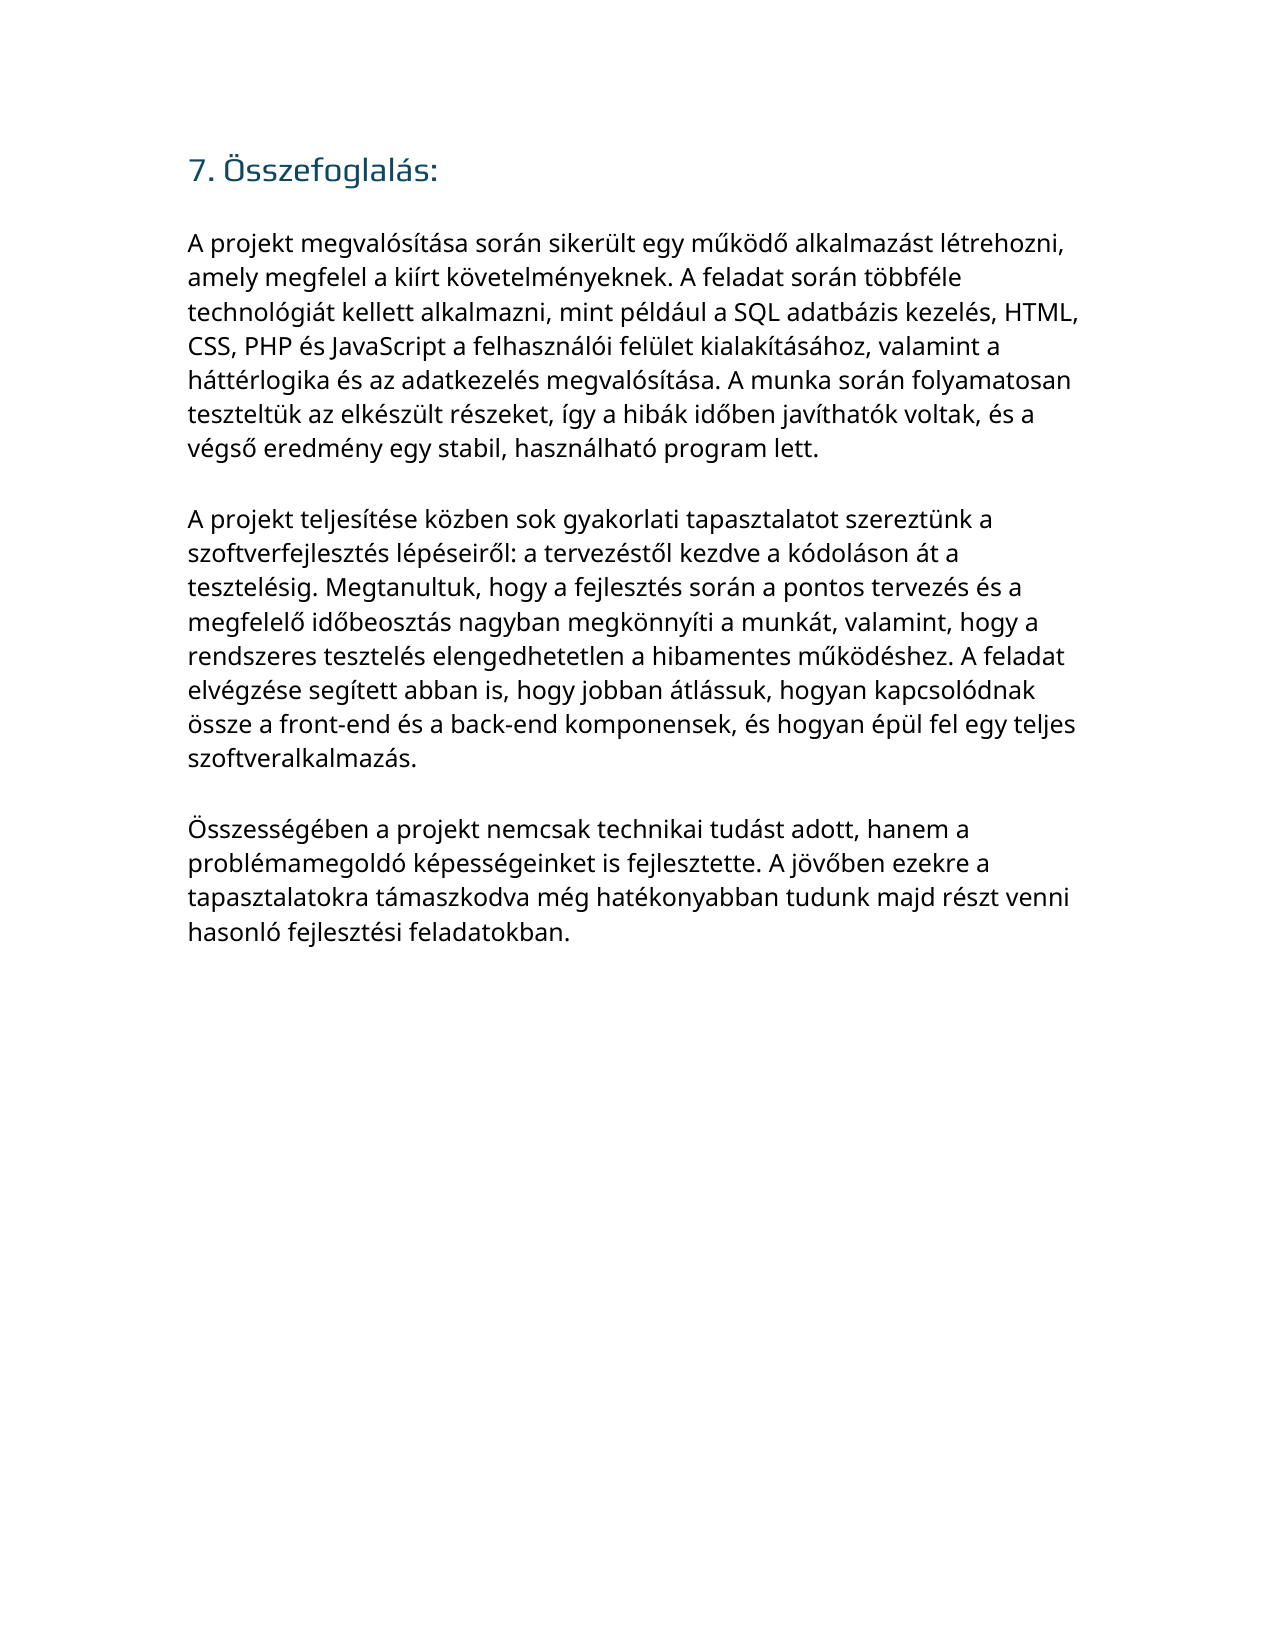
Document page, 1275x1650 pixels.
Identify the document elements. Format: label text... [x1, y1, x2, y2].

subtitle A projekt teljesítése közben sok gyakorlati tapasztalatot szereztünk a szoftverfejlesztés lépéseiről: a tervezéstől kezdve a kódoláson át a tesztelésig. Megtanultuk, hogy a fejlesztés során a pontos tervezés és a megfelelő időbeosztás nagyban megkönnyíti a munkát, valamint, hogy a rendszeres tesztelés elengedhetetlen a hibamentes működéshez. A feladat elvégzése segített abban is, hogy jobban átlássuk, hogyan kapcsolódnak össze a front-end és a back-end komponensek, és hogyan épül fel egy teljes szoftveralkalmazás. [187, 502, 1087, 774]
subtitle A projekt megvalósítása során sikerült egy működő alkalmazást létrehozni, amely megfelel a kiírt követelményeknek. A feladat során többféle technológiát kellett alkalmazni, mint például a SQL adatbázis kezelés, HTML, CSS, PHP és JavaScript a felhasználói felület kialakításához, valamint a háttérlogika és az adatkezelés megvalósítása. A munka során folyamatosan teszteltük az elkészült részeket, így a hibák időben javíthatók voltak, és a végső eredmény egy stabil, használható program lett. [187, 226, 1087, 464]
subtitle 7. Összefoglalás: [187, 150, 1087, 188]
subtitle Összességében a projekt nemcsak technikai tudást adott, hanem a problémamegoldó képességeinket is fejlesztette. A jövőben ezekre a tapasztalatokra támaszkodva még hatékonyabban tudunk majd részt venni hasonló fejlesztési feladatokban. [187, 812, 1087, 948]
